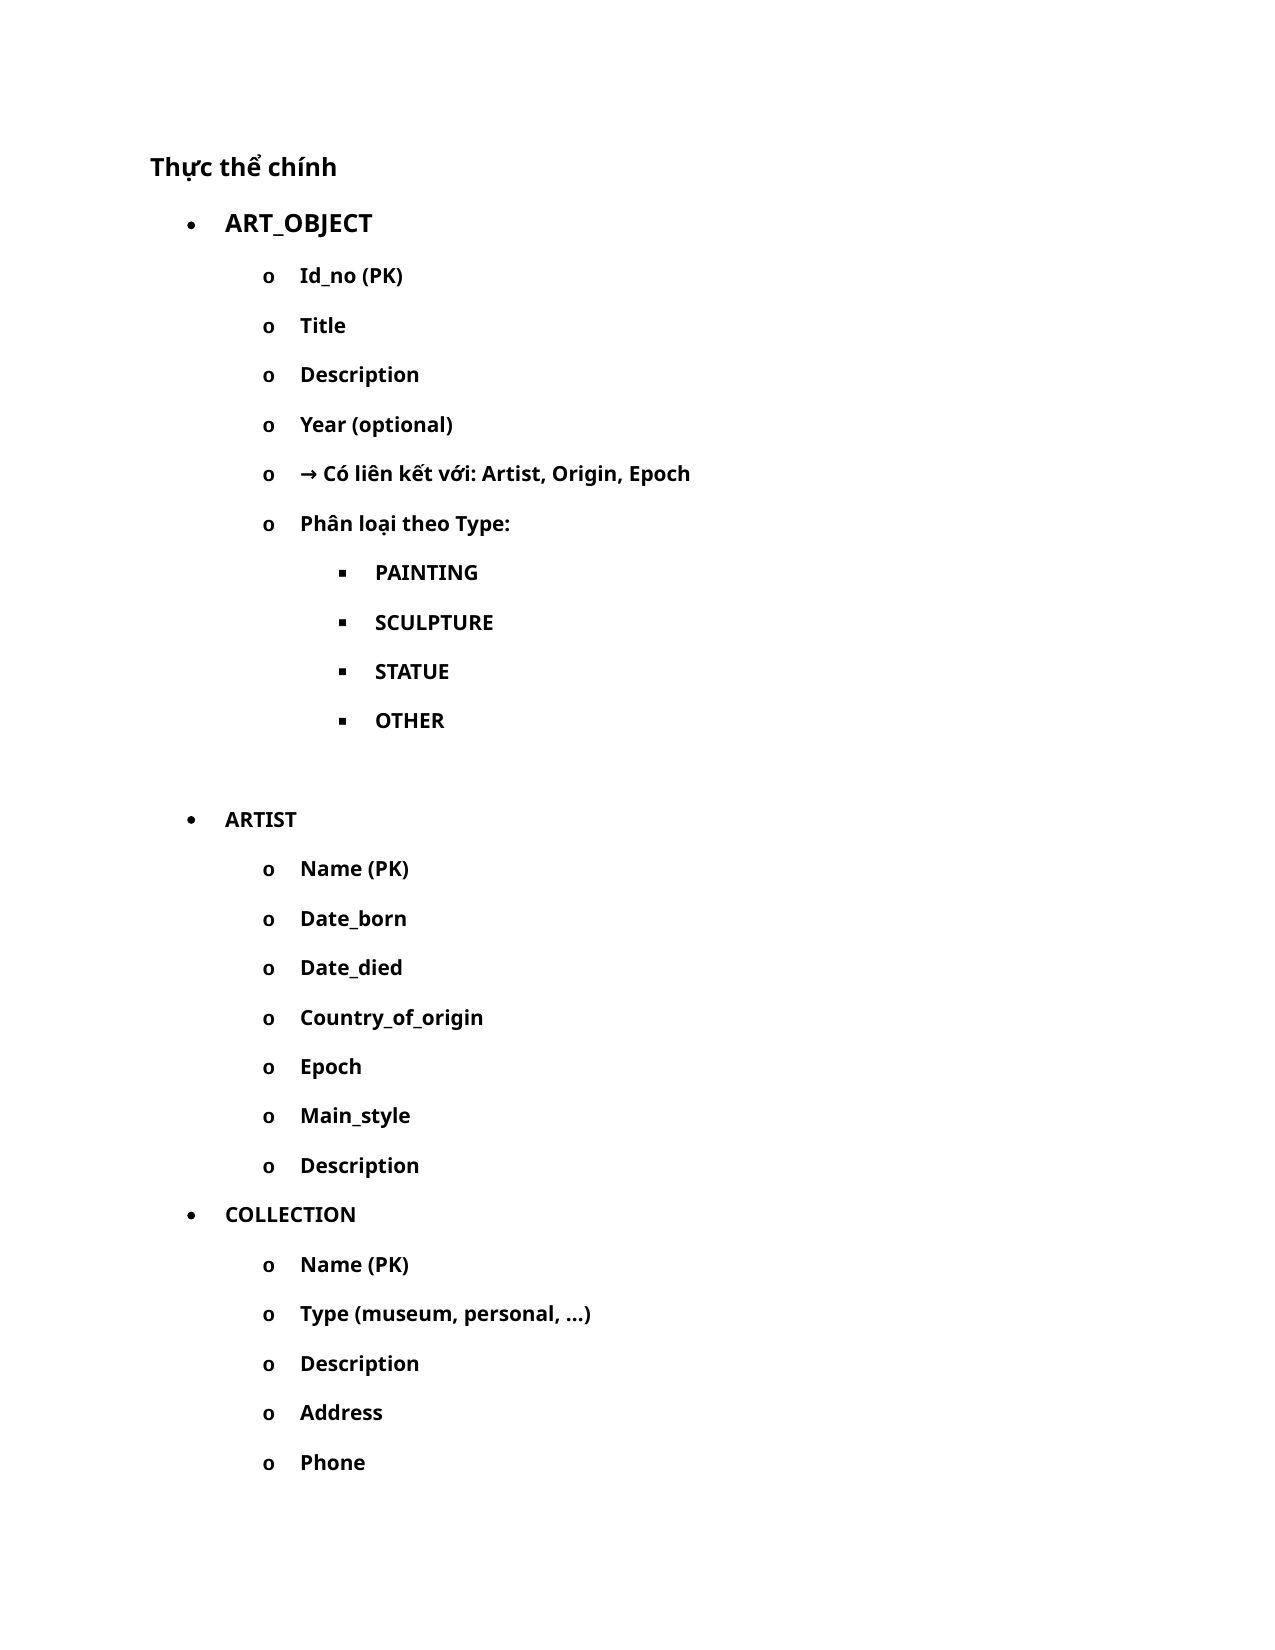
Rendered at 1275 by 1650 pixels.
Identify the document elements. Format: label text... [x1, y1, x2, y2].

list Description [262, 361, 1125, 389]
list COLLECTION [187, 1201, 1125, 1229]
list Address [262, 1398, 1125, 1427]
list ART_OBJECT [187, 206, 1125, 240]
list PAINTING [337, 558, 1125, 587]
list Country_of_origin [262, 1003, 1125, 1031]
list Title [262, 311, 1125, 340]
list ARTIST [187, 805, 1125, 833]
list OTHER [337, 706, 1125, 735]
text Thực thể chính [150, 150, 1125, 184]
list Main_style [262, 1102, 1125, 1130]
list Name (PK) [262, 854, 1125, 883]
list Phân loại theo Type: [262, 509, 1125, 538]
list → Có liên kết với: Artist, Origin, Epoch [262, 459, 1125, 488]
list Type (museum, personal, …) [262, 1299, 1125, 1328]
list Description [262, 1349, 1125, 1377]
list Name (PK) [262, 1250, 1125, 1278]
list Id_no (PK) [262, 262, 1125, 290]
list Year (optional) [262, 410, 1125, 439]
list Phone [262, 1448, 1125, 1476]
list STATUE [337, 657, 1125, 686]
list Date_born [262, 904, 1125, 932]
list SCULPTURE [337, 608, 1125, 636]
list Epoch [262, 1052, 1125, 1081]
list Date_died [262, 953, 1125, 982]
list Description [262, 1151, 1125, 1179]
